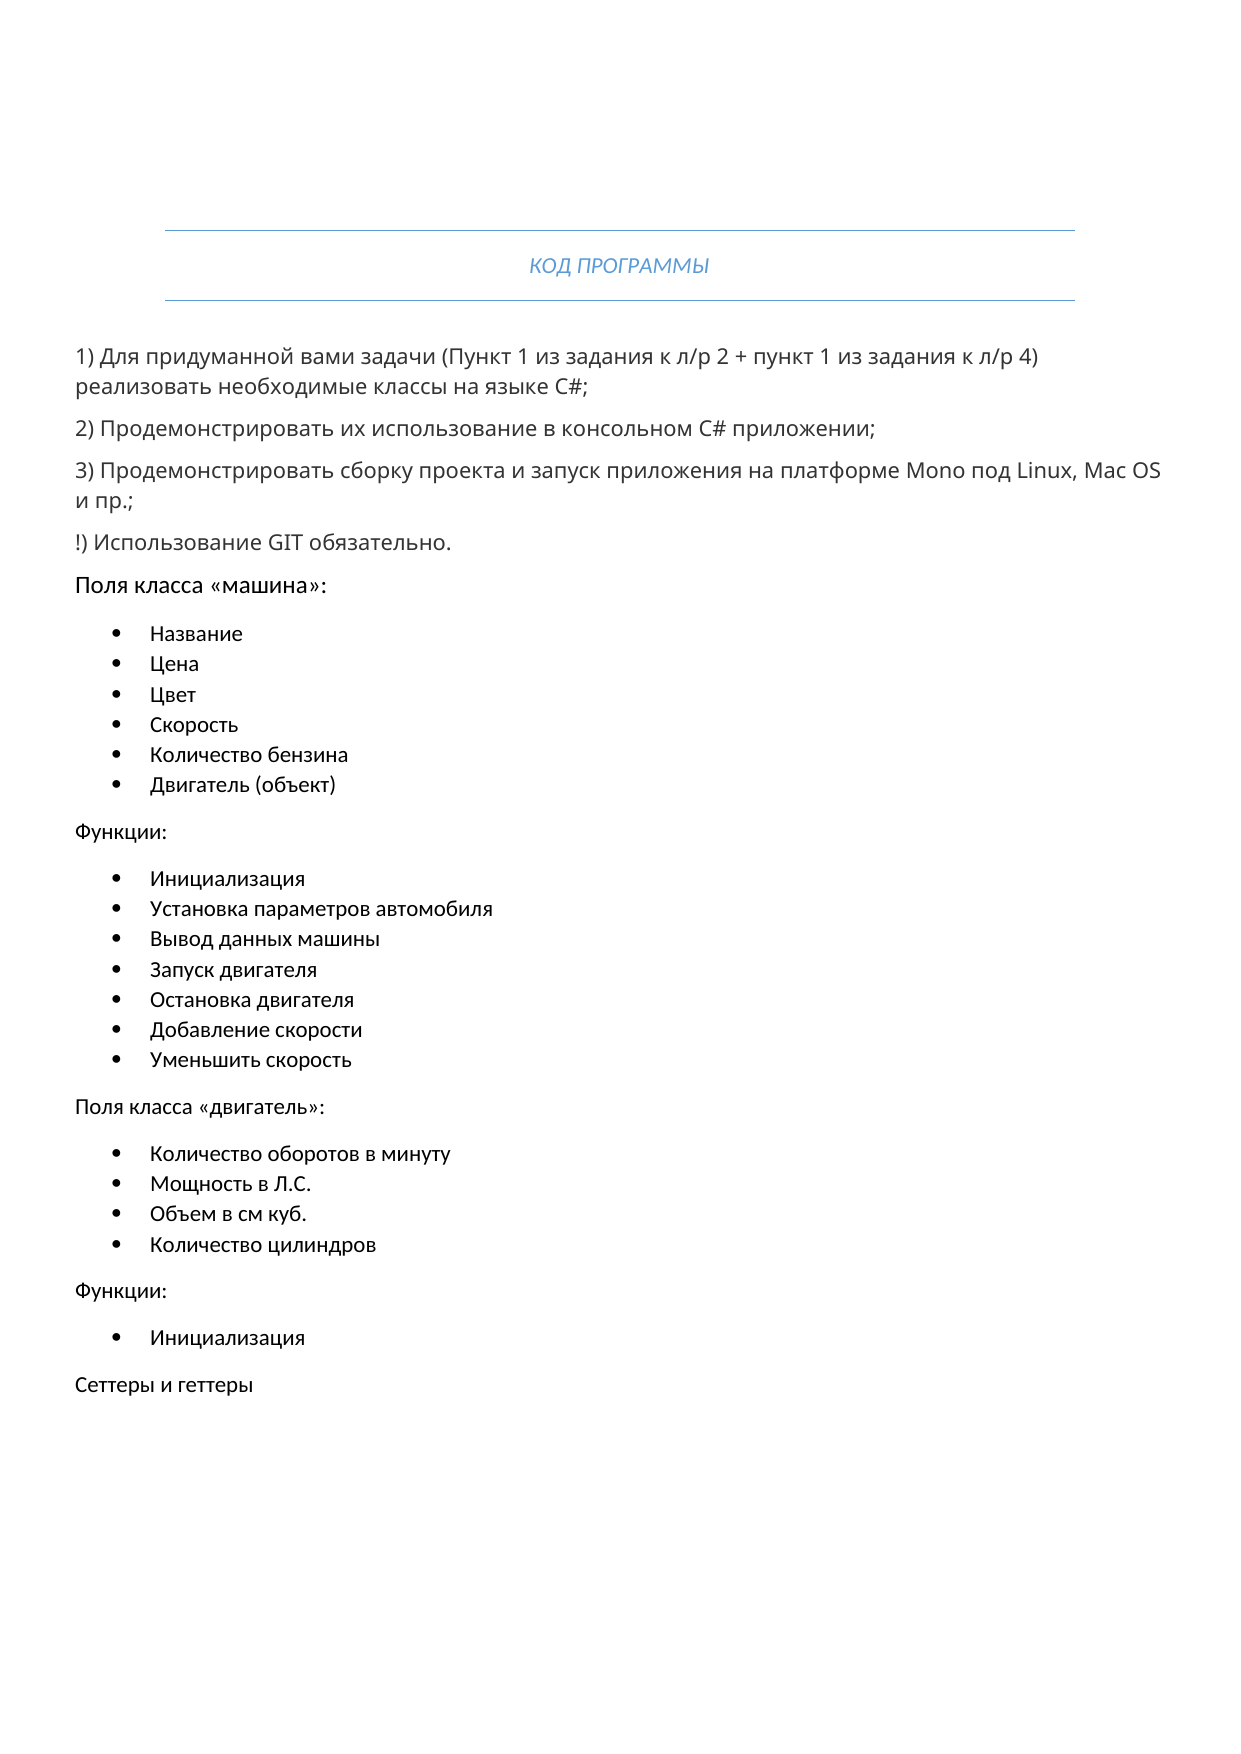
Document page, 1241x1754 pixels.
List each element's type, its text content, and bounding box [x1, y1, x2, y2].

text КОД ПРОГРАММЫ [165, 231, 1075, 300]
list Название [112, 619, 1165, 647]
list Цвет [112, 680, 1165, 708]
list Вывод данных машины [112, 924, 1165, 952]
list Мощность в Л.С. [112, 1169, 1165, 1197]
text Поля класса «двигатель»: [75, 1092, 1165, 1120]
list Скорость [112, 710, 1165, 738]
list Количество бензина [112, 740, 1165, 768]
text 1) Для придуманной вами задачи (Пункт 1 из задания к л/р 2 + пункт 1 из задания к л/р 4) реализовать необходимые классы на языке C#; [75, 341, 1165, 401]
list Цена [112, 649, 1165, 677]
list Количество цилиндров [112, 1230, 1165, 1258]
list Инициализация [112, 864, 1165, 892]
list Остановка двигателя [112, 985, 1165, 1013]
list Уменьшить скорость [112, 1045, 1165, 1073]
text Функции: [75, 1277, 1165, 1304]
list Добавление скорости [112, 1015, 1165, 1043]
text Сеттеры и геттеры [75, 1370, 1165, 1398]
text 3) Продемонстрировать сборку проекта и запуск приложения на платформе Mono под Linux, Mac OS и пр.; [75, 455, 1165, 515]
list Количество оборотов в минуту [112, 1139, 1165, 1167]
text !) Использование GIT обязательно. [75, 527, 1165, 557]
text 2) Продемонстрировать их использование в консольном С# приложении; [75, 413, 1165, 443]
list Запуск двигателя [112, 955, 1165, 983]
list Двигатель (объект) [112, 770, 1165, 798]
list Инициализация [112, 1323, 1165, 1351]
text Функции: [75, 817, 1165, 845]
list Установка параметров автомобиля [112, 894, 1165, 922]
text Поля класса «машина»: [75, 570, 1165, 600]
list Объем в см куб. [112, 1199, 1165, 1227]
